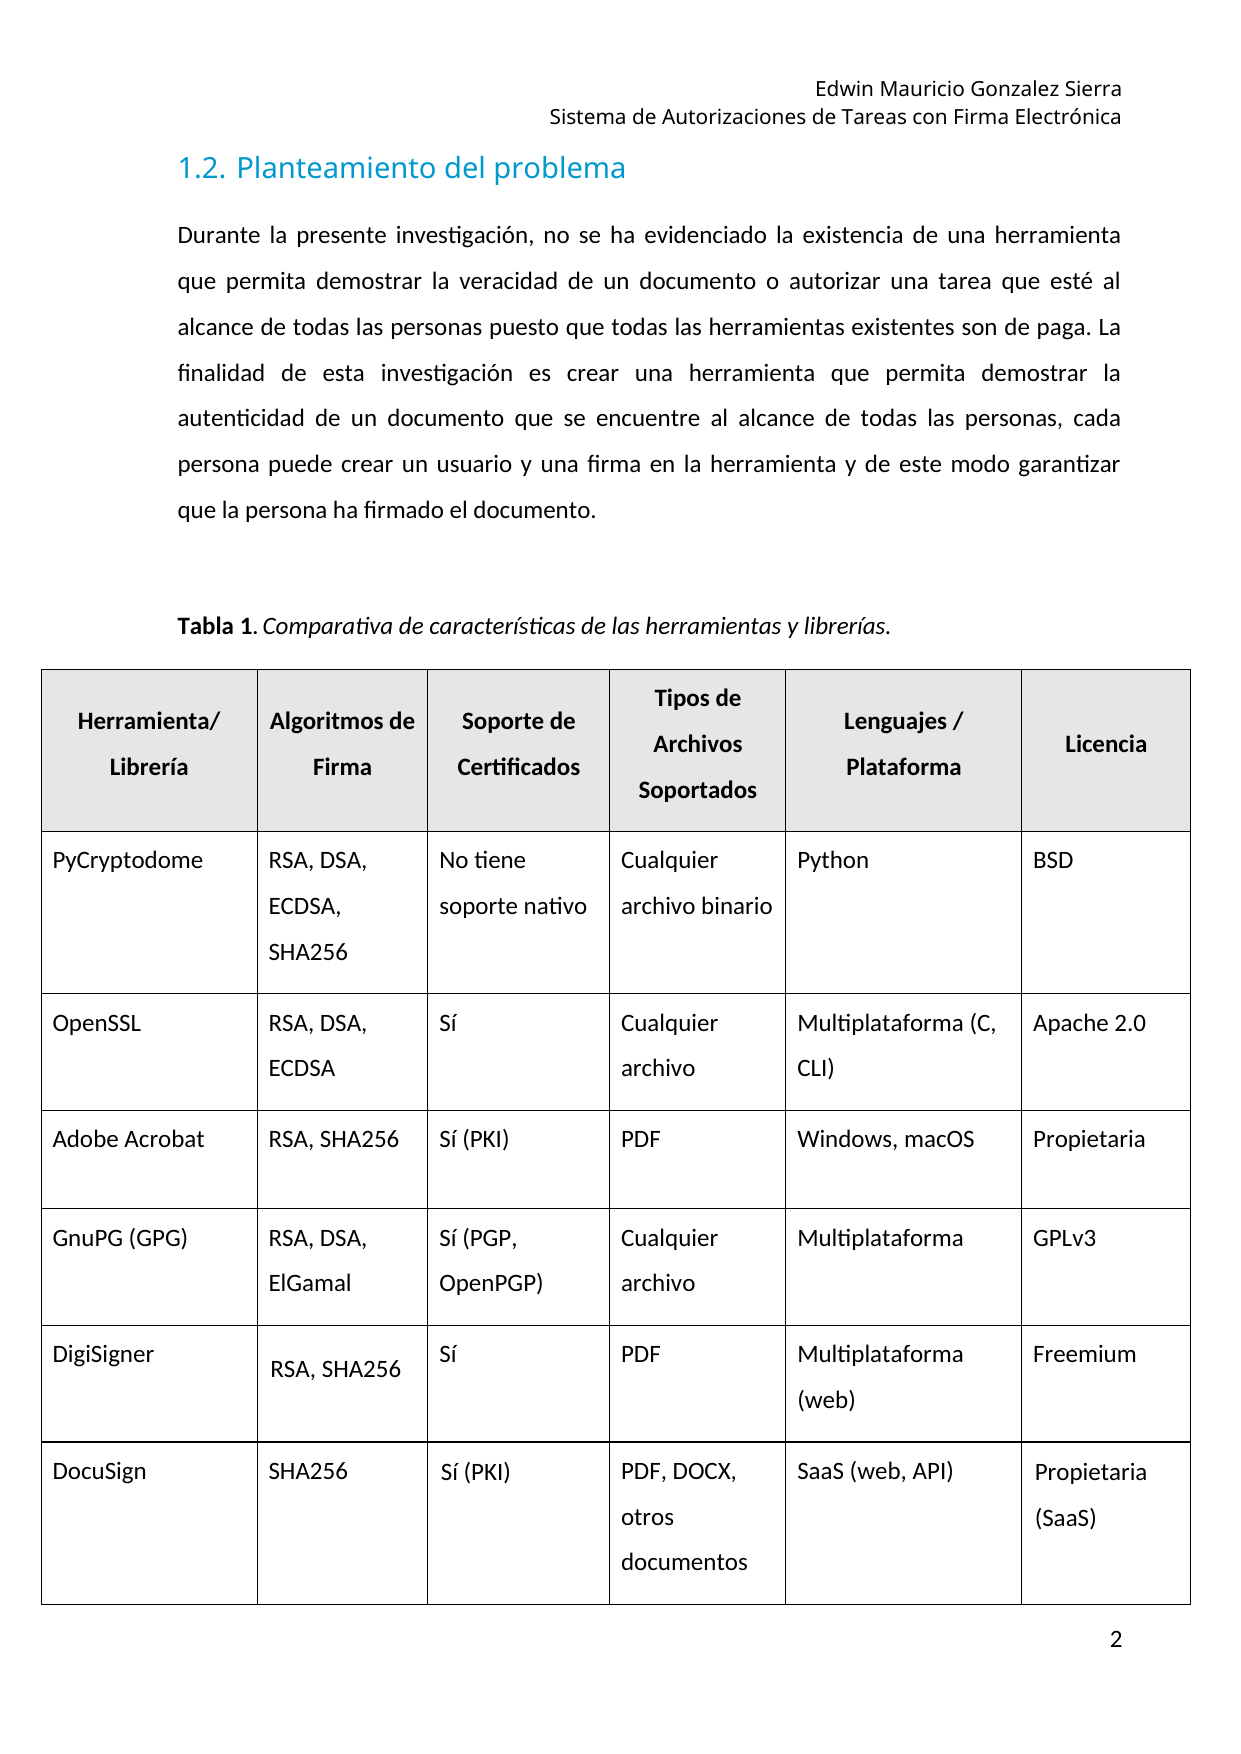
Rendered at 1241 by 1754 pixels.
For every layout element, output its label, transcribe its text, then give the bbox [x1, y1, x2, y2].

table_cell Python [786, 832, 1021, 993]
table_cell Multiplataforma [786, 1209, 1021, 1325]
table_cell Cualquier archivo [610, 994, 785, 1110]
table_cell Sí [428, 1326, 609, 1441]
table_cell Cualquier archivo [610, 1209, 785, 1325]
table_cell GPLv3 [1022, 1209, 1190, 1325]
table_cell No tiene soporte nativo [428, 832, 609, 993]
table_cell DigiSigner [42, 1326, 257, 1441]
table_header Algoritmos de Firma [258, 670, 427, 831]
table_cell PDF [610, 1111, 785, 1208]
table_cell RSA, DSA, ECDSA [258, 994, 427, 1110]
table_header Soporte de Certificados [428, 670, 609, 831]
table_cell DocuSign [42, 1443, 257, 1604]
table_cell [428, 1443, 609, 1604]
table_header Herramienta/ Librería [42, 670, 257, 831]
table_cell PDF [610, 1326, 785, 1441]
text Tabla 1. Comparativa de características de las herramientas y librerías. [177, 611, 1122, 641]
table_cell RSA, DSA, ElGamal [258, 1209, 427, 1325]
table_cell Multiplataforma (C, CLI) [786, 994, 1021, 1110]
table_cell SHA256 [258, 1443, 427, 1604]
table_cell PyCryptodome [42, 832, 257, 993]
table_cell Sí [428, 994, 609, 1110]
subtitle Planteamiento del problema [177, 148, 1122, 187]
table_cell Sí (PGP, OpenPGP) [428, 1209, 609, 1325]
table_cell OpenSSL [42, 994, 257, 1110]
table_cell [1022, 1443, 1190, 1604]
text Durante la presente investigación, no se ha evidenciado la existencia de una herramienta que permita demostrar la veracidad de un documento o autorizar una tarea que esté al alcance de todas las personas puesto que todas las herramientas existentes son de paga. La finalidad de esta investigación es crear una herramienta que permita demostrar la autenticidad de un documento que se encuentre al alcance de todas las personas, cada persona puede crear un usuario y una firma en la herramienta y de este modo garantizar que la persona ha firmado el documento. [177, 220, 1122, 524]
table_cell Sí (PKI) [428, 1111, 609, 1208]
table_cell BSD [1022, 832, 1190, 993]
table_cell Multiplataforma (web) [786, 1326, 1021, 1441]
table_cell SaaS (web, API) [786, 1443, 1021, 1604]
table_cell PDF, DOCX, otros documentos [610, 1443, 785, 1604]
table_cell Adobe Acrobat [42, 1111, 257, 1208]
table_cell Propietaria [1022, 1111, 1190, 1208]
table_cell GnuPG (GPG) [42, 1209, 257, 1325]
table_cell Freemium [1022, 1326, 1190, 1441]
table_cell Cualquier archivo binario [610, 832, 785, 993]
table_header Tipos de Archivos Soportados [610, 670, 785, 831]
table_cell [258, 1326, 427, 1441]
table_header Licencia [1022, 670, 1190, 831]
table_cell RSA, DSA, ECDSA, SHA256 [258, 832, 427, 993]
table_cell RSA, SHA256 [258, 1111, 427, 1208]
table_header Lenguajes / Plataforma [786, 670, 1021, 831]
table_cell Windows, macOS [786, 1111, 1021, 1208]
table_cell Apache 2.0 [1022, 994, 1190, 1110]
